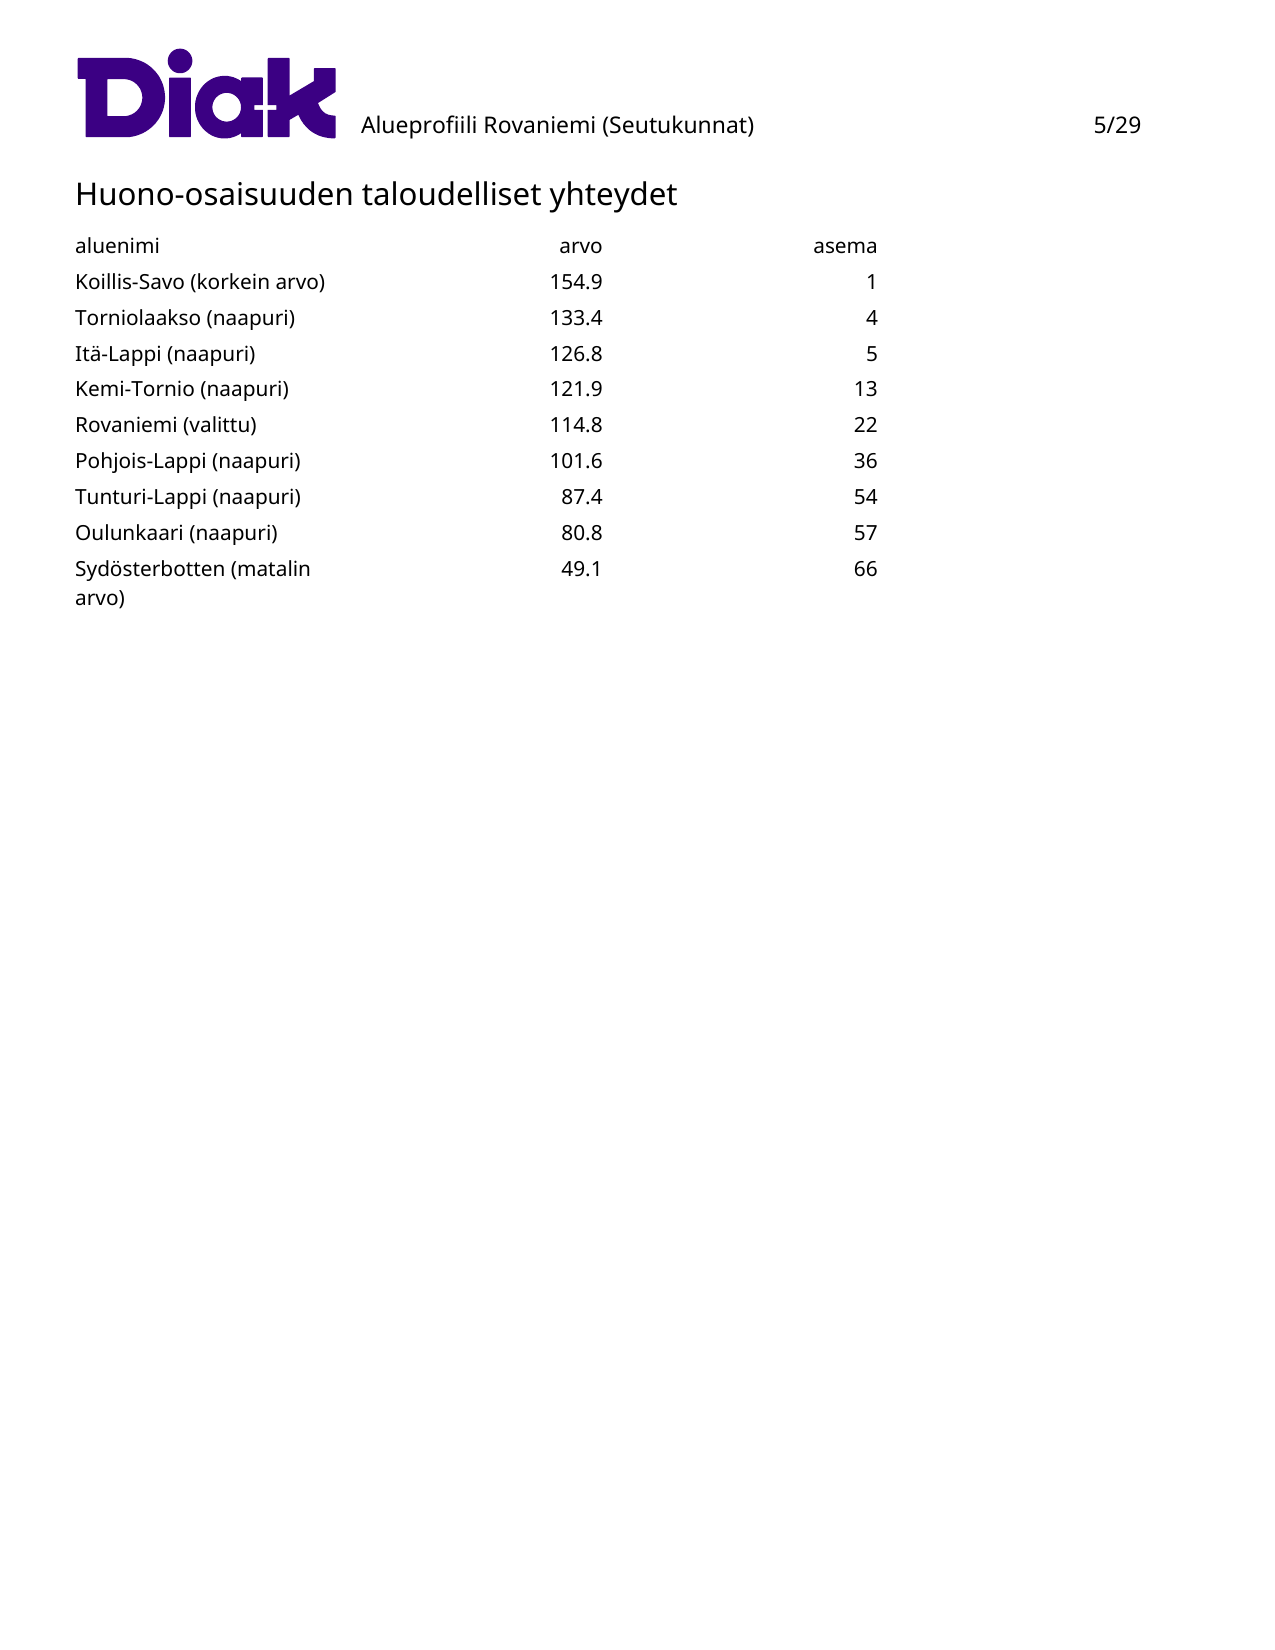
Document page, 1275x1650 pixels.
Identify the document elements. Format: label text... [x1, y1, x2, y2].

table_cell 22 [614, 407, 889, 443]
table_cell 101.6 [339, 443, 614, 479]
table_cell 36 [614, 443, 889, 479]
table_cell 54 [614, 479, 889, 514]
table_cell Sydösterbotten (matalin arvo) [64, 551, 339, 615]
table_cell 49.1 [339, 551, 614, 615]
table_cell 57 [614, 515, 889, 551]
table_cell Itä-Lappi (naapuri) [64, 335, 339, 371]
table_cell Rovaniemi (valittu) [64, 407, 339, 443]
subtitle Huono-osaisuuden taloudelliset yhteydet [75, 172, 1200, 214]
table_cell Kemi-Tornio (naapuri) [64, 371, 339, 407]
table_cell 1 [614, 263, 889, 299]
table_header arvo [339, 227, 614, 263]
table_header asema [614, 227, 889, 263]
table_cell 13 [614, 371, 889, 407]
table_cell 154.9 [339, 263, 614, 299]
table_cell Oulunkaari (naapuri) [64, 515, 339, 551]
table_cell Torniolaakso (naapuri) [64, 299, 339, 335]
table_cell 87.4 [339, 479, 614, 514]
table_cell 121.9 [339, 371, 614, 407]
table_cell 66 [614, 551, 889, 615]
table_cell 5 [614, 335, 889, 371]
table_cell 4 [614, 299, 889, 335]
table_header aluenimi [64, 227, 339, 263]
table_cell 80.8 [339, 515, 614, 551]
table_cell 133.4 [339, 299, 614, 335]
table_cell 126.8 [339, 335, 614, 371]
table_cell Tunturi-Lappi (naapuri) [64, 479, 339, 514]
table_cell Pohjois-Lappi (naapuri) [64, 443, 339, 479]
table_cell Koillis-Savo (korkein arvo) [64, 263, 339, 299]
table_cell 114.8 [339, 407, 614, 443]
